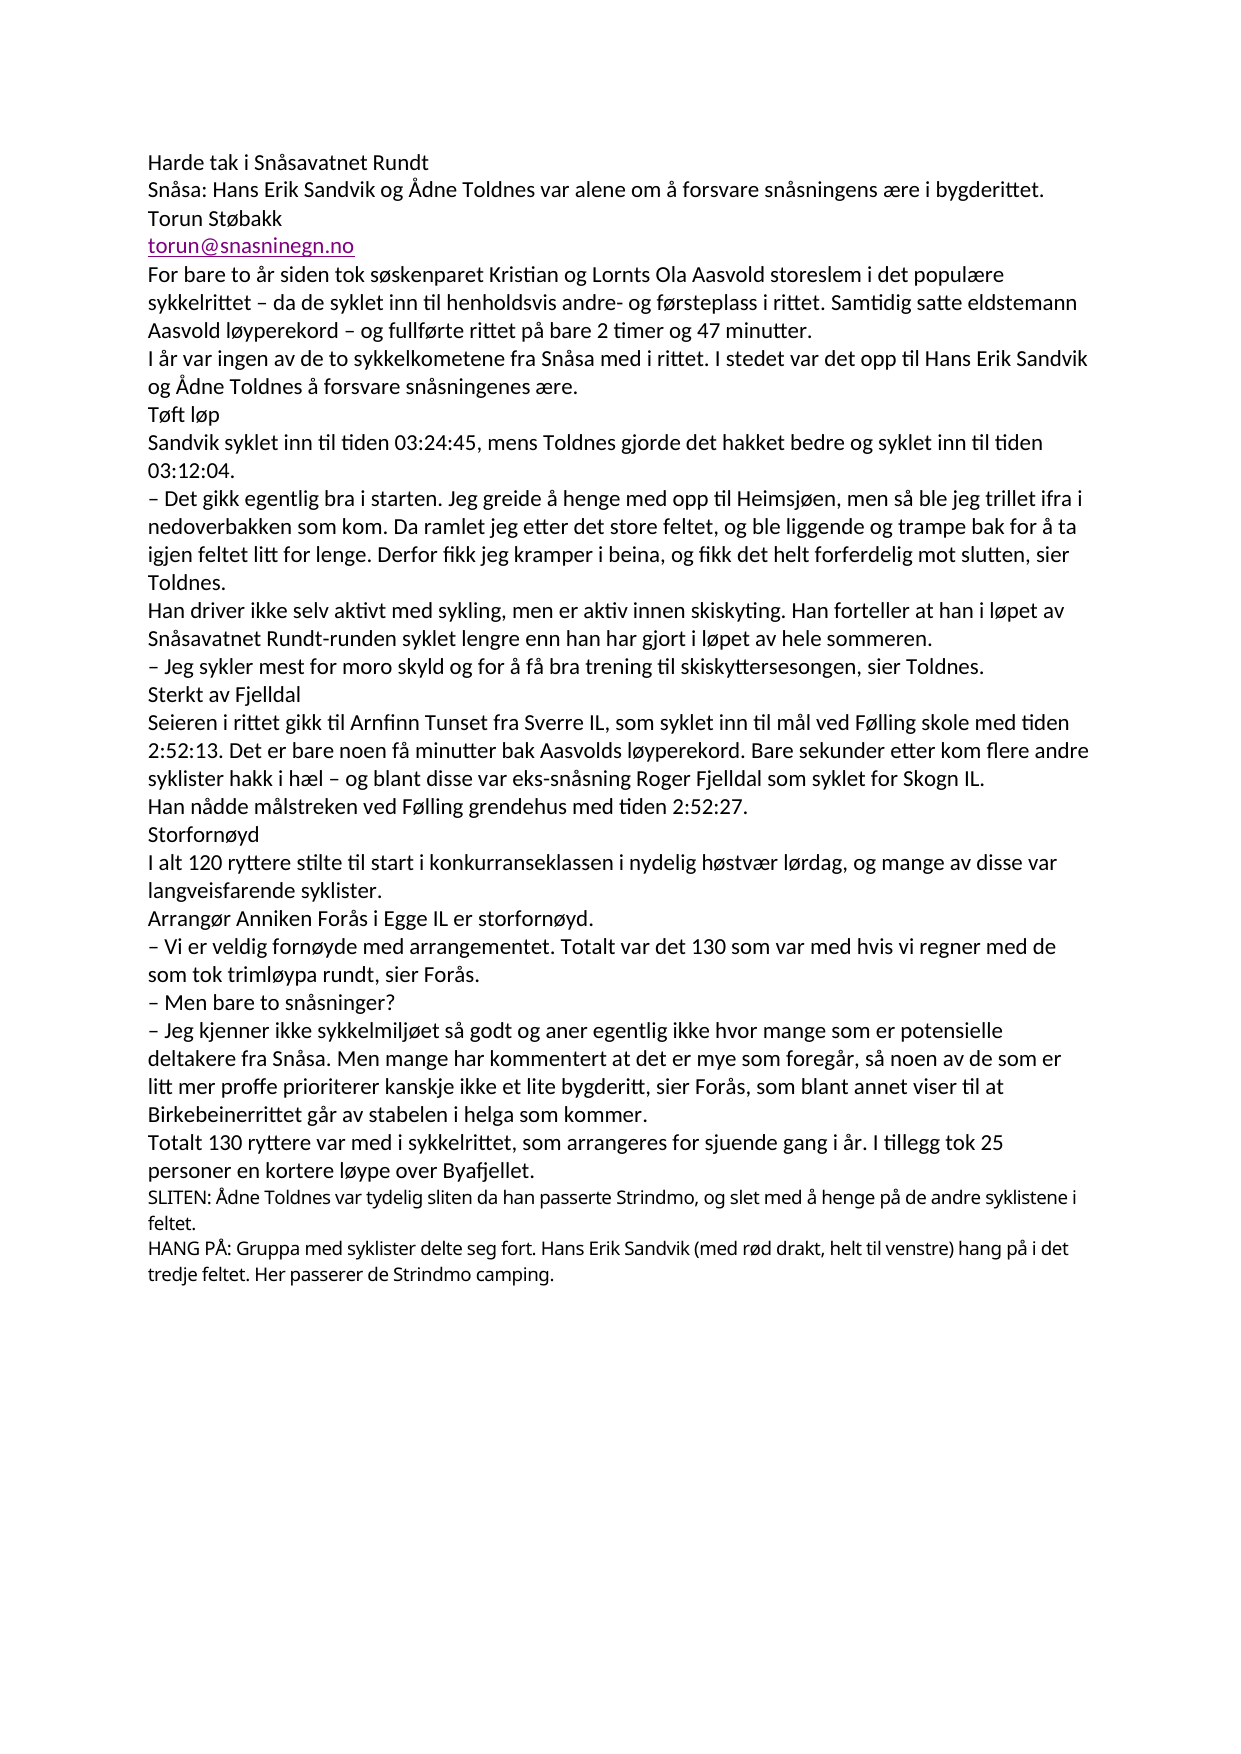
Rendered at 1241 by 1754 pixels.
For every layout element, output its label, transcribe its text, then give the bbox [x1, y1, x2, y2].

text SLITEN: Ådne Toldnes var tydelig sliten da han passerte Strindmo, og slet med å henge på de andre syklistene i feltet. [148, 1184, 1093, 1235]
text – Men bare to snåsninger? [148, 988, 1093, 1016]
text – Jeg sykler mest for moro skyld og for å få bra trening til skiskyttersesongen, sier Toldnes. [148, 652, 1093, 680]
text Sandvik syklet inn til tiden 03:24:45, mens Toldnes gjorde det hakket bedre og syklet inn til tiden 03:12:04. [148, 428, 1093, 484]
text Han driver ikke selv aktivt med sykling, men er aktiv innen skiskyting. Han forteller at han i løpet av Snåsavatnet Rundt-runden syklet lengre enn han har gjort i løpet av hele sommeren. [148, 596, 1093, 652]
text Sterkt av Fjelldal [148, 680, 1093, 708]
text Harde tak i Snåsavatnet Rundt [148, 148, 1093, 176]
text – Vi er veldig fornøyde med arrangementet. Totalt var det 130 som var med hvis vi regner med de som tok trimløypa rundt, sier Forås. [148, 932, 1093, 988]
text Storfornøyd [148, 820, 1093, 848]
text Torun Støbakk [148, 204, 1093, 232]
text Snåsa: Hans Erik Sandvik og Ådne Toldnes var alene om å forsvare snåsningens ære i bygderittet. [148, 176, 1093, 204]
text Han nådde målstreken ved Følling grendehus med tiden 2:52:27. [148, 792, 1093, 820]
text Arrangør Anniken Forås i Egge IL er storfornøyd. [148, 904, 1093, 932]
text – Jeg kjenner ikke sykkelmiljøet så godt og aner egentlig ikke hvor mange som er potensielle deltakere fra Snåsa. Men mange har kommentert at det er mye som foregår, så noen av de som er litt mer proffe prioriterer kanskje ikke et lite bygderitt, sier Forås, som blant annet viser til at Birkebeinerrittet går av stabelen i helga som kommer. [148, 1016, 1093, 1128]
text HANG PÅ: Gruppa med syklister delte seg fort. Hans Erik Sandvik (med rød drakt, helt til venstre) hang på i det tredje feltet. Her passerer de Strindmo camping. [148, 1235, 1093, 1286]
text Tøft løp [148, 400, 1093, 428]
text For bare to år siden tok søskenparet Kristian og Lornts Ola Aasvold storeslem i det populære sykkelrittet – da de syklet inn til henholdsvis andre- og førsteplass i rittet. Samtidig satte eldstemann Aasvold løyperekord – og fullførte rittet på bare 2 timer og 47 minutter. [148, 260, 1093, 344]
text I alt 120 ryttere stilte til start i konkurranseklassen i nydelig høstvær lørdag, og mange av disse var langveisfarende syklister. [148, 848, 1093, 904]
text Seieren i rittet gikk til Arnfinn Tunset fra Sverre IL, som syklet inn til mål ved Følling skole med tiden 2:52:13. Det er bare noen få minutter bak Aasvolds løyperekord. Bare sekunder etter kom flere andre syklister hakk i hæl – og blant disse var eks-snåsning Roger Fjelldal som syklet for Skogn IL. [148, 708, 1093, 792]
text torun@snasninegn.no [148, 232, 1093, 260]
text Totalt 130 ryttere var med i sykkelrittet, som arrangeres for sjuende gang i år. I tillegg tok 25 personer en kortere løype over Byafjellet. [148, 1128, 1093, 1184]
text – Det gikk egentlig bra i starten. Jeg greide å henge med opp til Heimsjøen, men så ble jeg trillet ifra i nedoverbakken som kom. Da ramlet jeg etter det store feltet, og ble liggende og trampe bak for å ta igjen feltet litt for lenge. Derfor fikk jeg kramper i beina, og fikk det helt forferdelig mot slutten, sier Toldnes. [148, 484, 1093, 596]
text I år var ingen av de to sykkelkometene fra Snåsa med i rittet. I stedet var det opp til Hans Erik Sandvik og Ådne Toldnes å forsvare snåsningenes ære. [148, 344, 1093, 400]
